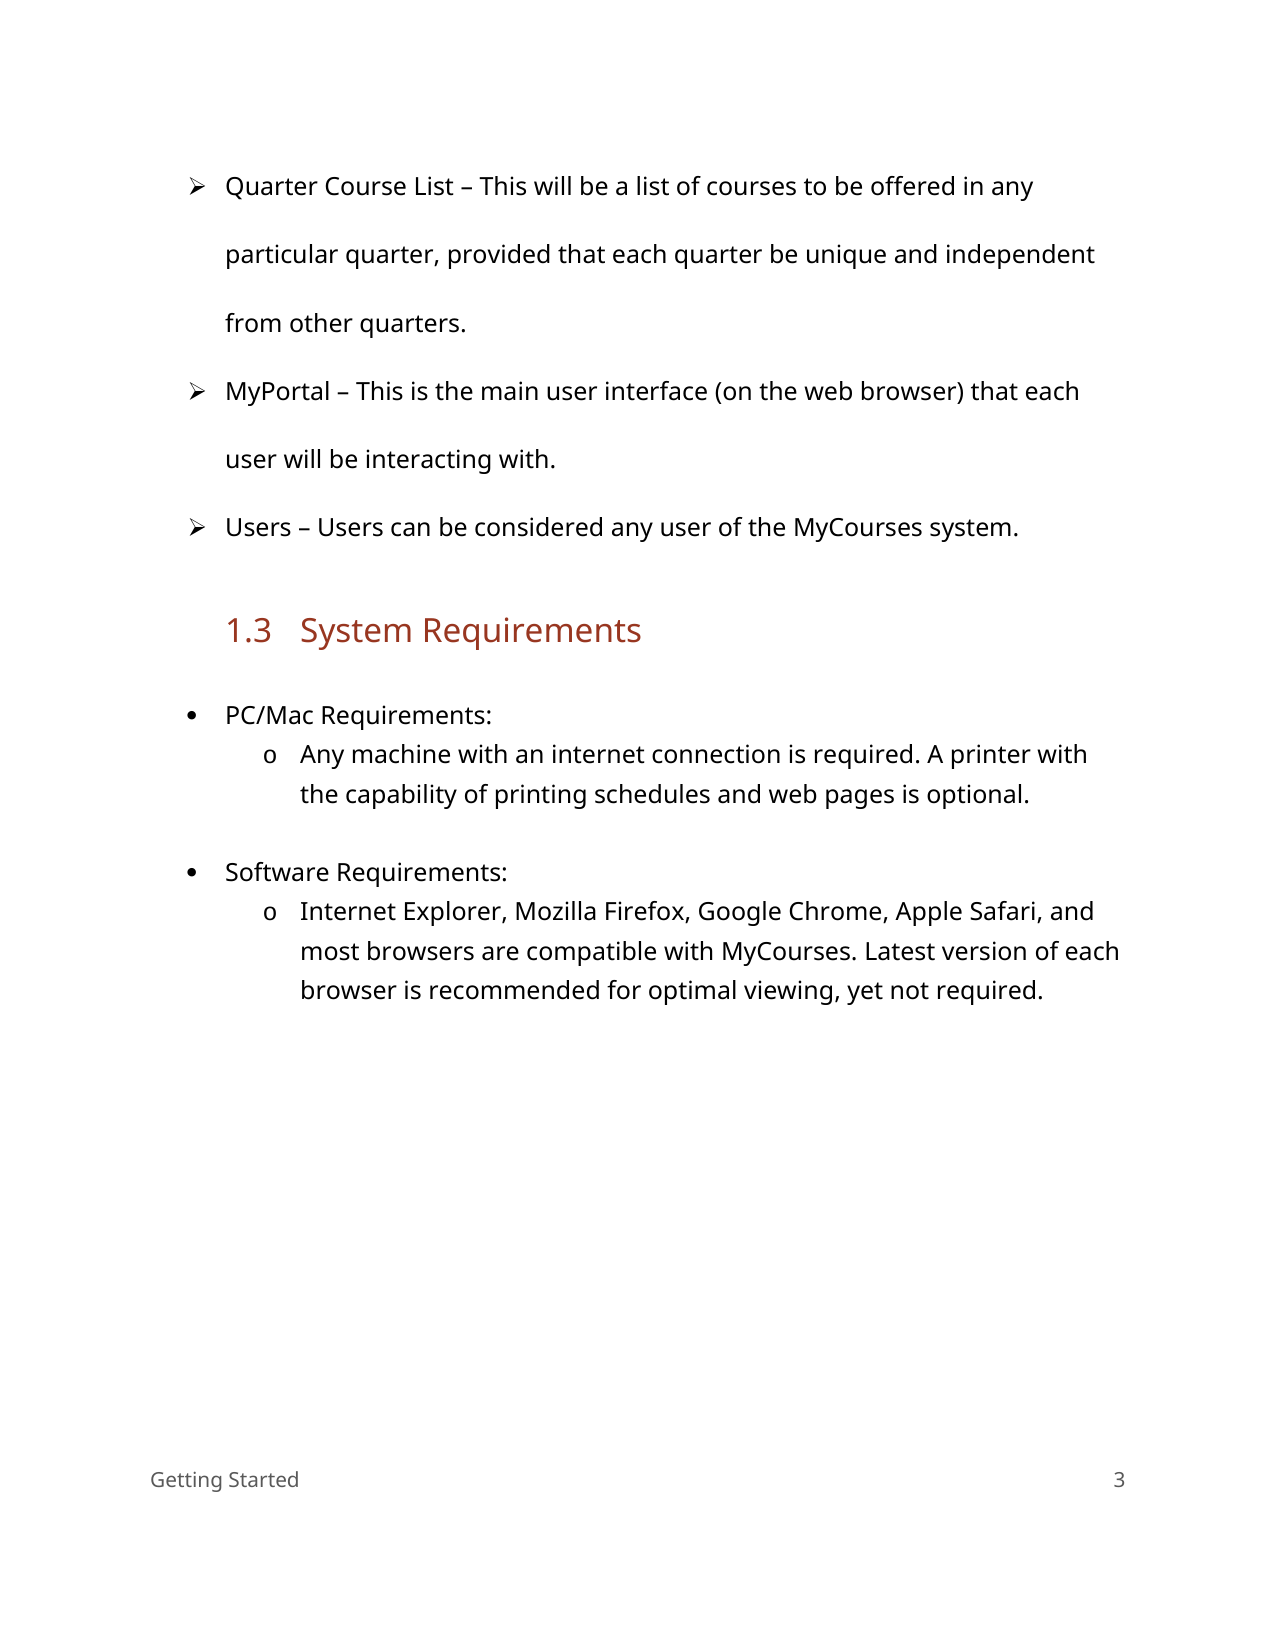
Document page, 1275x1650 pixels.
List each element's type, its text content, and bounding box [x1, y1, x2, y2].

list Any machine with an internet connection is required. A printer with the capability of printing schedules and web pages is optional. [262, 737, 1125, 810]
subtitle 1.3 System Requirements [150, 607, 1125, 652]
list Software Requirements: [187, 855, 1125, 889]
list PC/Mac Requirements: [187, 698, 1125, 732]
list Quarter Course List – This will be a list of courses to be offered in any particular quarter, provided that each quarter be unique and independent from other quarters. [187, 169, 1125, 339]
list MyPortal – This is the main user interface (on the web browser) that each user will be interacting with. [187, 373, 1125, 476]
list Internet Explorer, Mozilla Firefox, Google Chrome, Apple Safari, and most browsers are compatible with MyCourses. Latest version of each browser is recommended for optimal viewing, yet not required. [262, 894, 1125, 1006]
list Users – Users can be considered any user of the MyCourses system. [187, 510, 1125, 544]
